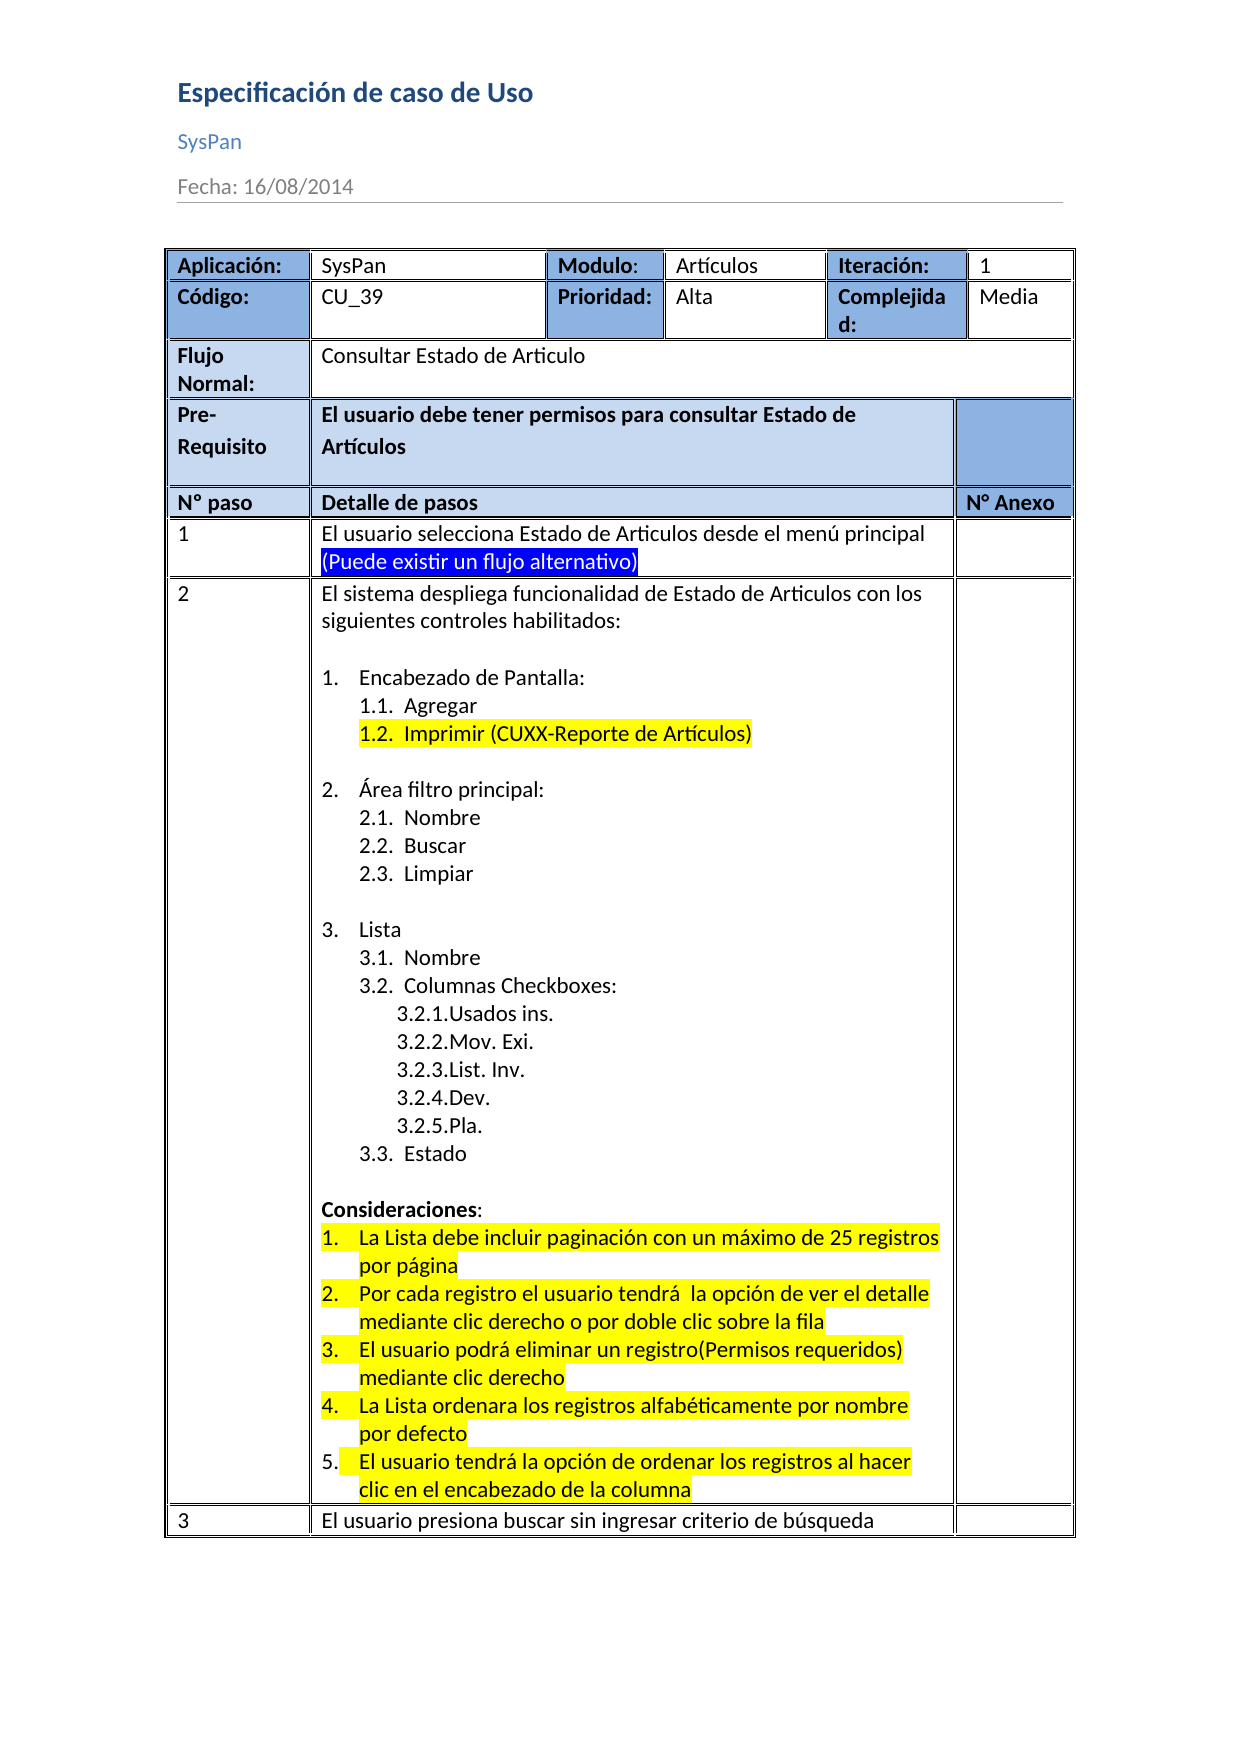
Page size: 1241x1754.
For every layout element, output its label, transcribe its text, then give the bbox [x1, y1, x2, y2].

table_cell Detalle de pasos [312, 488, 953, 516]
table_cell Código: [166, 279, 310, 338]
table_header Aplicación: [168, 251, 310, 279]
table_cell 3 [166, 1503, 310, 1534]
table_cell Nº paso [166, 485, 310, 516]
table_cell [955, 1503, 1074, 1534]
table_cell Alta [666, 282, 825, 338]
table_cell N° Anexo [955, 485, 1074, 516]
table_cell El usuario debe tener permisos para consultar Estado de Artículos [312, 400, 953, 485]
table_cell Consultar Estado de Articulo [310, 338, 1074, 397]
table_cell [957, 576, 1073, 1503]
table_cell Complejidad: [828, 282, 966, 338]
table_cell [955, 397, 1074, 485]
table_cell [957, 516, 1073, 576]
table_cell Flujo Normal: [166, 338, 310, 397]
table_cell Pre-Requisito [166, 397, 310, 485]
table_cell CU_39 [312, 282, 545, 338]
table_cell El usuario presiona buscar sin ingresar criterio de búsqueda [310, 1503, 955, 1534]
table_header Iteración: [827, 249, 968, 279]
table_header 1 [968, 251, 1073, 279]
table_cell El sistema despliega funcionalidad de Estado de Articulos con los siguientes controles habilitados: Encabezado de Pantalla: Agregar Imprimir (CUXX-Reporte de Artículos) Área filtro principal: Nombre Buscar Limpiar Lista Nombre Columnas Checkboxes: Usados ins. Mov. Exi. List. Inv. Dev. Pla. Estado Consideraciones: La Lista debe incluir paginación con un máximo de 25 registros por página Por cada registro el usuario tendrá la opción de ver el detalle mediante clic derecho o por doble clic sobre la fila El usuario podrá eliminar un registro(Permisos requeridos) mediante clic derecho La Lista ordenara los registros alfabéticamente por nombre por defecto El usuario tendrá la opción de ordenar los registros al hacer clic en el encabezado de la columna [312, 579, 953, 1503]
table_header Modulo: [546, 251, 664, 279]
table_cell El usuario selecciona Estado de Articulos desde el menú principal (Puede existir un flujo alternativo) [312, 520, 953, 576]
table_cell 1 [168, 516, 309, 576]
table_cell Media [968, 279, 1074, 338]
table_header Artículos [665, 249, 827, 279]
table_cell Prioridad: [548, 282, 663, 338]
table_header SysPan [310, 251, 546, 279]
table_cell 2 [168, 576, 309, 1503]
